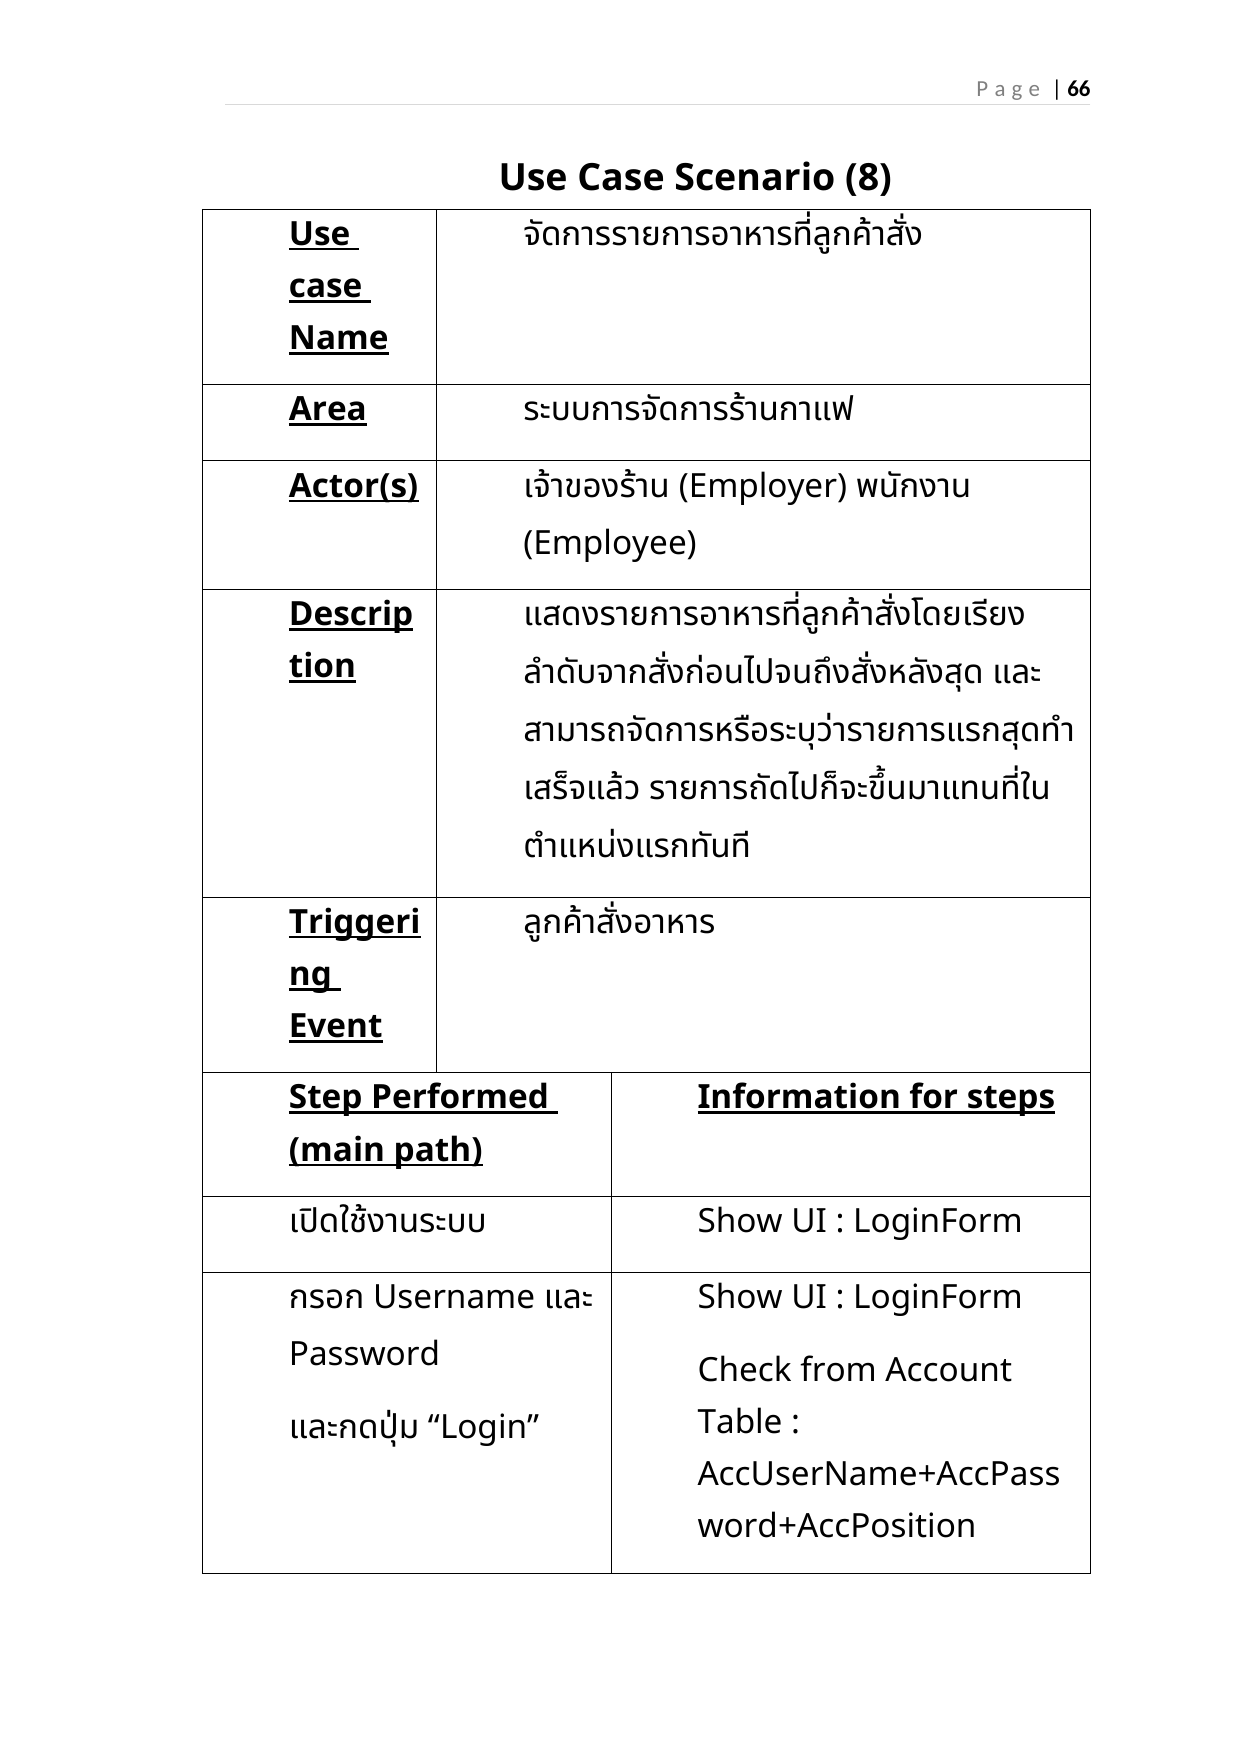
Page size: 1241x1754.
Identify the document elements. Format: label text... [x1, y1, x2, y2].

table_header Use case Name [203, 210, 436, 384]
table_cell Actor(s) [203, 461, 436, 589]
table_cell แสดงรายการอาหารที่ลูกค้าสั่งโดยเรียงลำดับจากสั่งก่อนไปจนถึงสั่งหลังสุด และสามารถจัดการหรือระบุว่ารายการแรกสุดทำเสร็จแล้ว รายการถัดไปก็จะขึ้นมาแทนที่ในตำแหน่งแรกทันที [437, 590, 1090, 897]
table_header จัดการรายการอาหารที่ลูกค้าสั่ง [437, 210, 1090, 384]
table_cell Step Performed (main path) [203, 1073, 611, 1196]
table_cell Description [203, 590, 436, 897]
table_cell Show UI : LoginForm Check from Account Table : AccUserName+AccPassword+AccPosition [612, 1273, 1090, 1572]
table_cell ลูกค้าสั่งอาหาร [437, 898, 1090, 1072]
table_cell Triggering Event [203, 898, 436, 1072]
text Use Case Scenario (8) [225, 150, 1090, 201]
table_cell ระบบการจัดการร้านกาแฟ [437, 385, 1090, 460]
table_cell เปิดใช้งานระบบ [203, 1197, 611, 1272]
table_cell Show UI : LoginForm [612, 1197, 1090, 1272]
table_cell Information for steps [612, 1073, 1090, 1196]
table_cell เจ้าของร้าน (Employer) พนักงาน (Employee) [437, 461, 1090, 589]
table_cell กรอก Username และ Password และกดปุ่ม “Login” [203, 1273, 611, 1572]
table_cell Area [203, 385, 436, 460]
